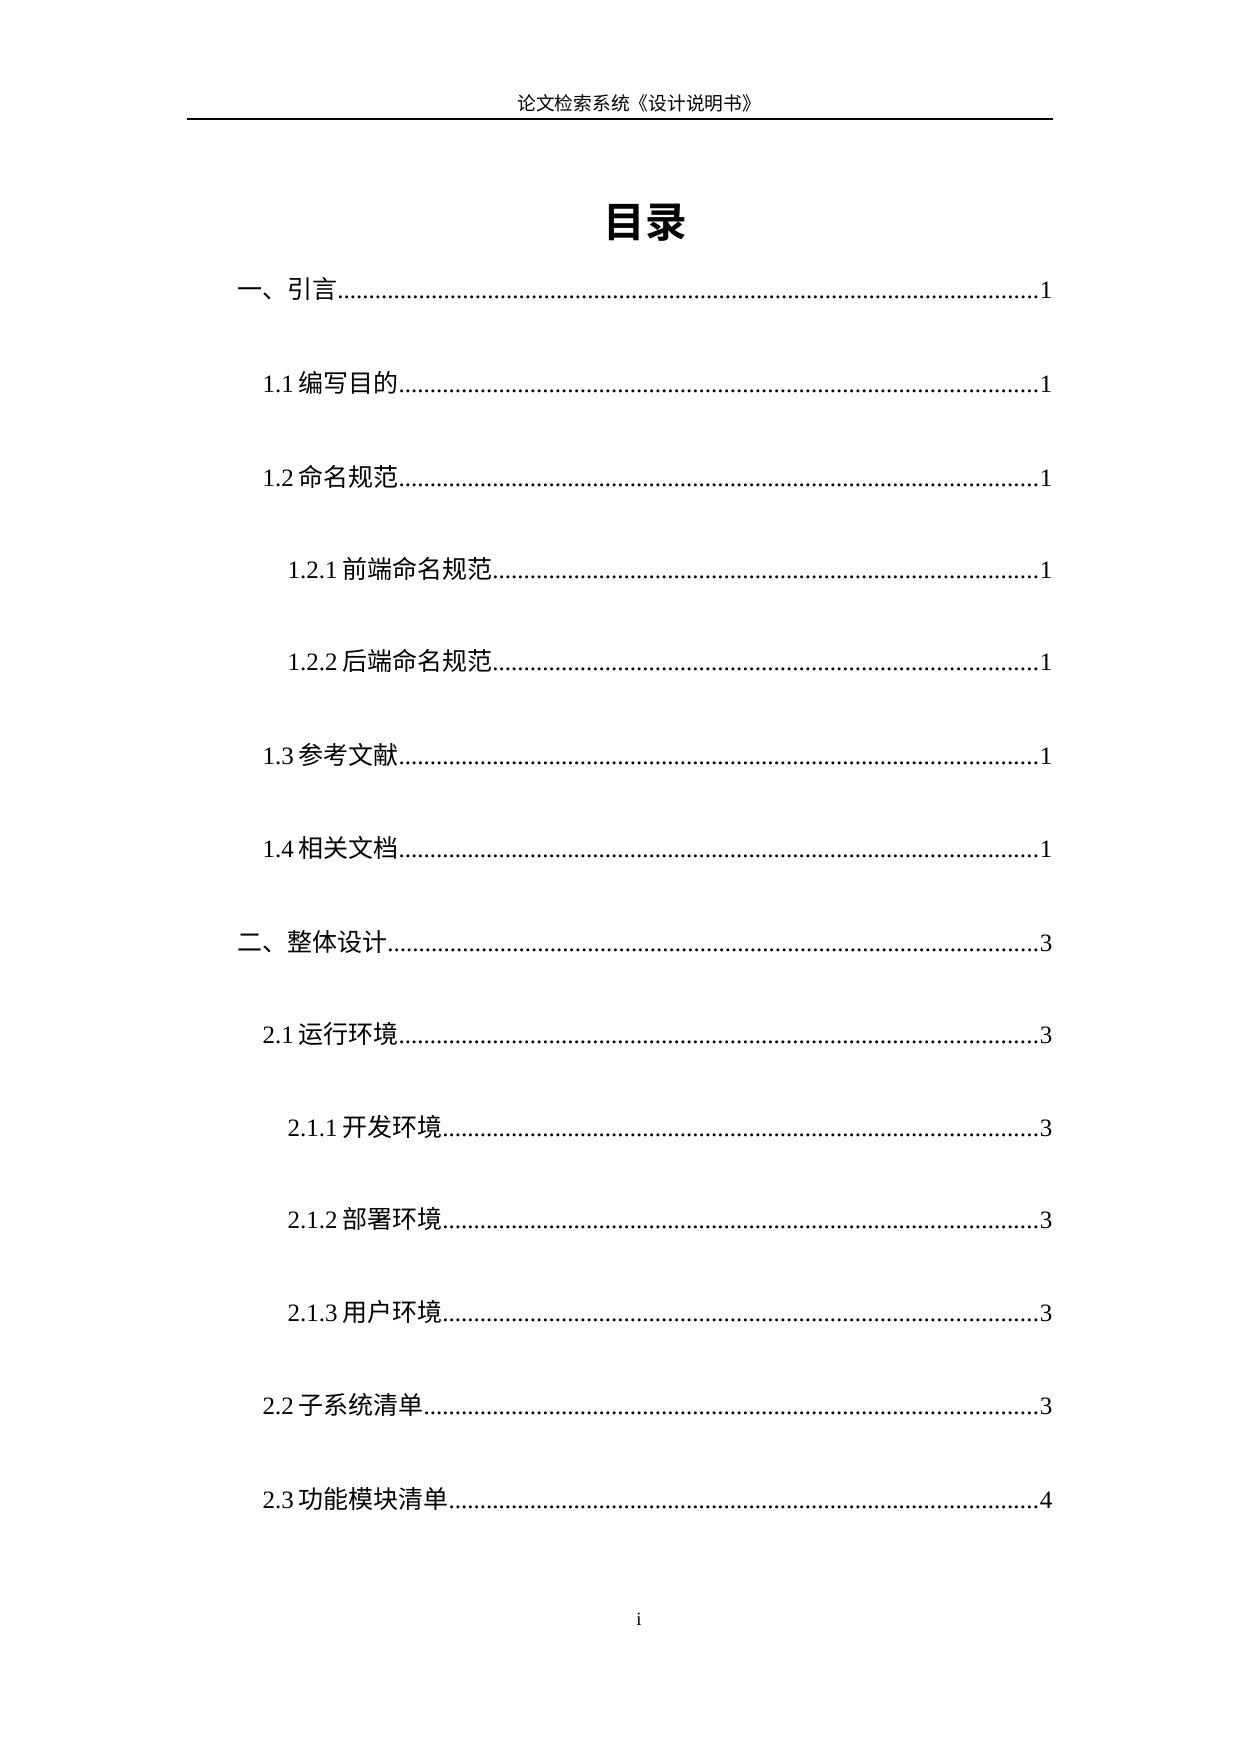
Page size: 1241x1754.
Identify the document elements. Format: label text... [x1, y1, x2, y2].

subtitle 目录 [187, 187, 1053, 252]
text 1.2命名规范 1 [212, 443, 1053, 508]
text 2.1运行环境 3 [212, 1002, 1053, 1067]
text 2.1.3用户环境 3 [237, 1279, 1053, 1344]
text 1.2.2后端命名规范 1 [237, 629, 1053, 694]
text 1.2.1前端命名规范 1 [237, 536, 1053, 601]
text 2.1.2部署环境 3 [237, 1186, 1053, 1251]
text 1.3参考文献 1 [212, 721, 1053, 786]
text 二、整体设计 3 [187, 908, 1053, 973]
text 2.1.1开发环境 3 [237, 1094, 1053, 1159]
text 2.2子系统清单 3 [212, 1371, 1053, 1436]
text 2.3功能模块清单 4 [212, 1465, 1053, 1530]
text 1.1编写目的 1 [212, 349, 1053, 414]
text 1.4相关文档 1 [212, 814, 1053, 879]
text 一、引言 1 [187, 257, 1053, 322]
